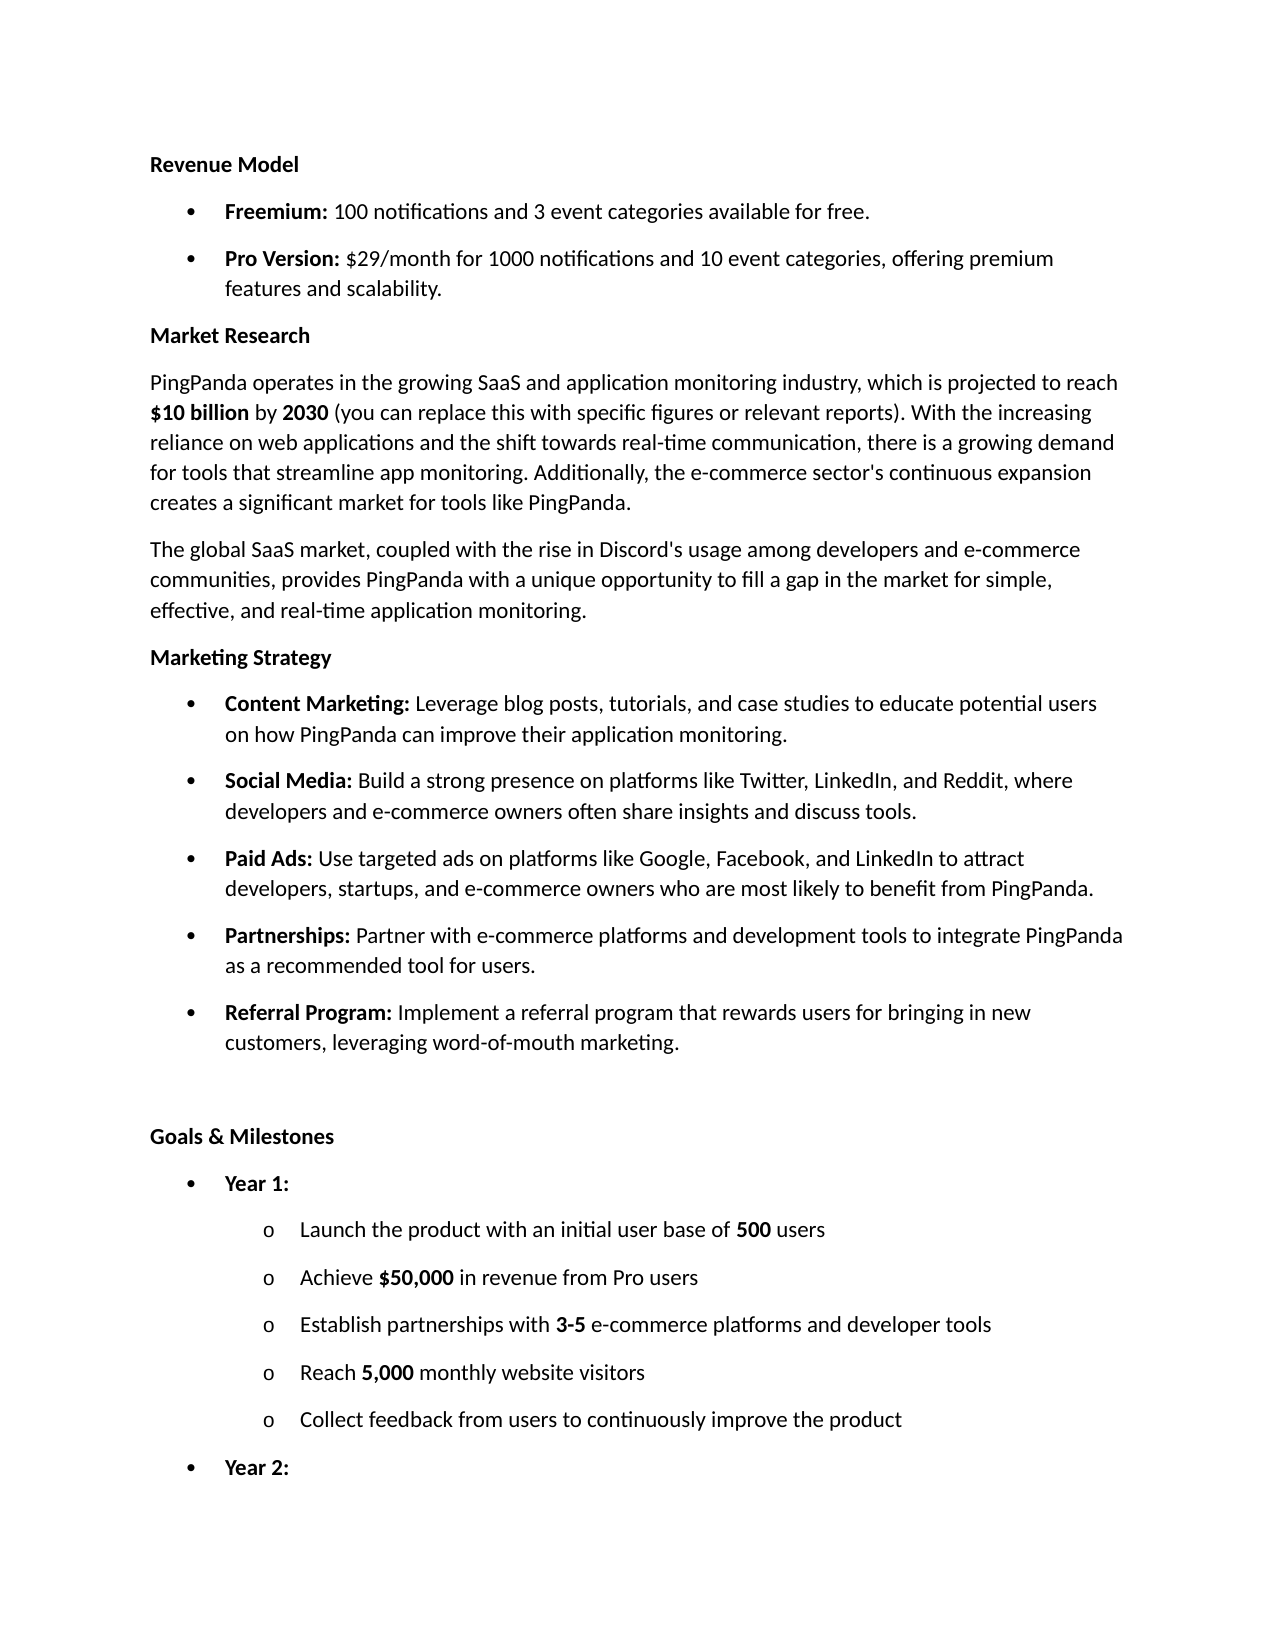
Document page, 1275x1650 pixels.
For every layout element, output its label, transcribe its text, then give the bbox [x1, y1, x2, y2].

text Market Research [150, 321, 1125, 349]
list Year 2: [187, 1453, 1125, 1481]
list Content Marketing: Leverage blog posts, tutorials, and case studies to educate potential users on how PingPanda can improve their application monitoring. [187, 689, 1125, 748]
list Launch the product with an initial user base of 500 users [262, 1216, 1125, 1244]
list Partnerships: Partner with e-commerce platforms and development tools to integrate PingPanda as a recommended tool for users. [187, 921, 1125, 979]
list Freemium: 100 notifications and 3 event categories available for free. [187, 197, 1125, 225]
list Paid Ads: Use targeted ads on platforms like Google, Facebook, and LinkedIn to attract developers, startups, and e-commerce owners who are most likely to benefit from PingPanda. [187, 844, 1125, 902]
list Reach 5,000 monthly website visitors [262, 1358, 1125, 1386]
text Goals & Milestones [150, 1122, 1125, 1150]
text Marketing Strategy [150, 643, 1125, 671]
list Social Media: Build a strong presence on platforms like Twitter, LinkedIn, and Reddit, where developers and e-commerce owners often share insights and discuss tools. [187, 767, 1125, 825]
text The global SaaS market, coupled with the rise in Discord's usage among developers and e-commerce communities, provides PingPanda with a unique opportunity to fill a gap in the market for simple, effective, and real-time application monitoring. [150, 535, 1125, 624]
list Referral Program: Implement a referral program that rewards users for bringing in new customers, leveraging word-of-mouth marketing. [187, 998, 1125, 1056]
list Establish partnerships with 3-5 e-commerce platforms and developer tools [262, 1310, 1125, 1339]
text PingPanda operates in the growing SaaS and application monitoring industry, which is projected to reach $10 billion by 2030 (you can replace this with specific figures or relevant reports). With the increasing reliance on web applications and the shift towards real-time communication, there is a growing demand for tools that streamline app monitoring. Additionally, the e-commerce sector's continuous expansion creates a significant market for tools like PingPanda. [150, 368, 1125, 517]
list Pro Version: $29/month for 1000 notifications and 10 event categories, offering premium features and scalability. [187, 244, 1125, 302]
list Achieve $50,000 in revenue from Pro users [262, 1263, 1125, 1292]
list Collect feedback from users to continuously improve the product [262, 1405, 1125, 1434]
text Revenue Model [150, 150, 1125, 178]
list Year 1: [187, 1169, 1125, 1197]
